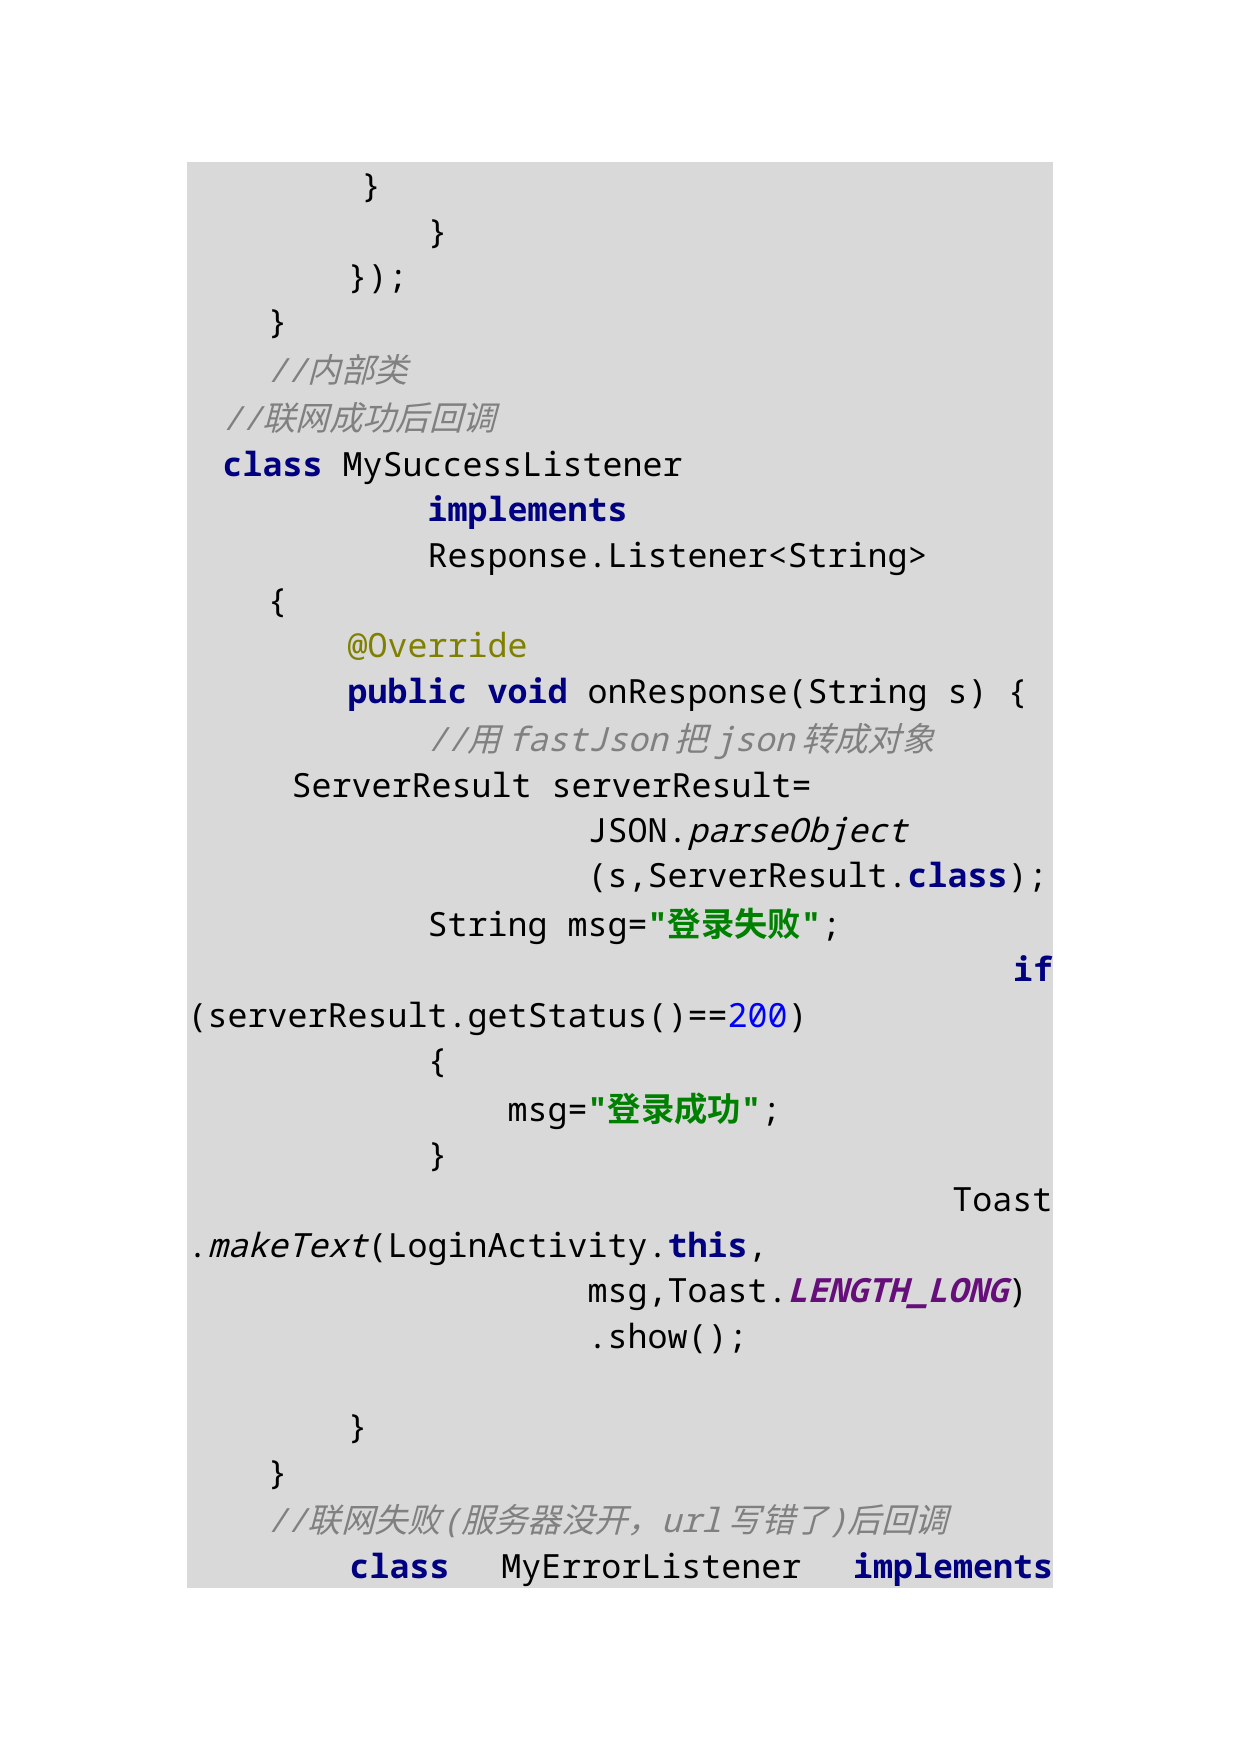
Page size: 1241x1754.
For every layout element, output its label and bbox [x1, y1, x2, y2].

text [187, 162, 1053, 1588]
